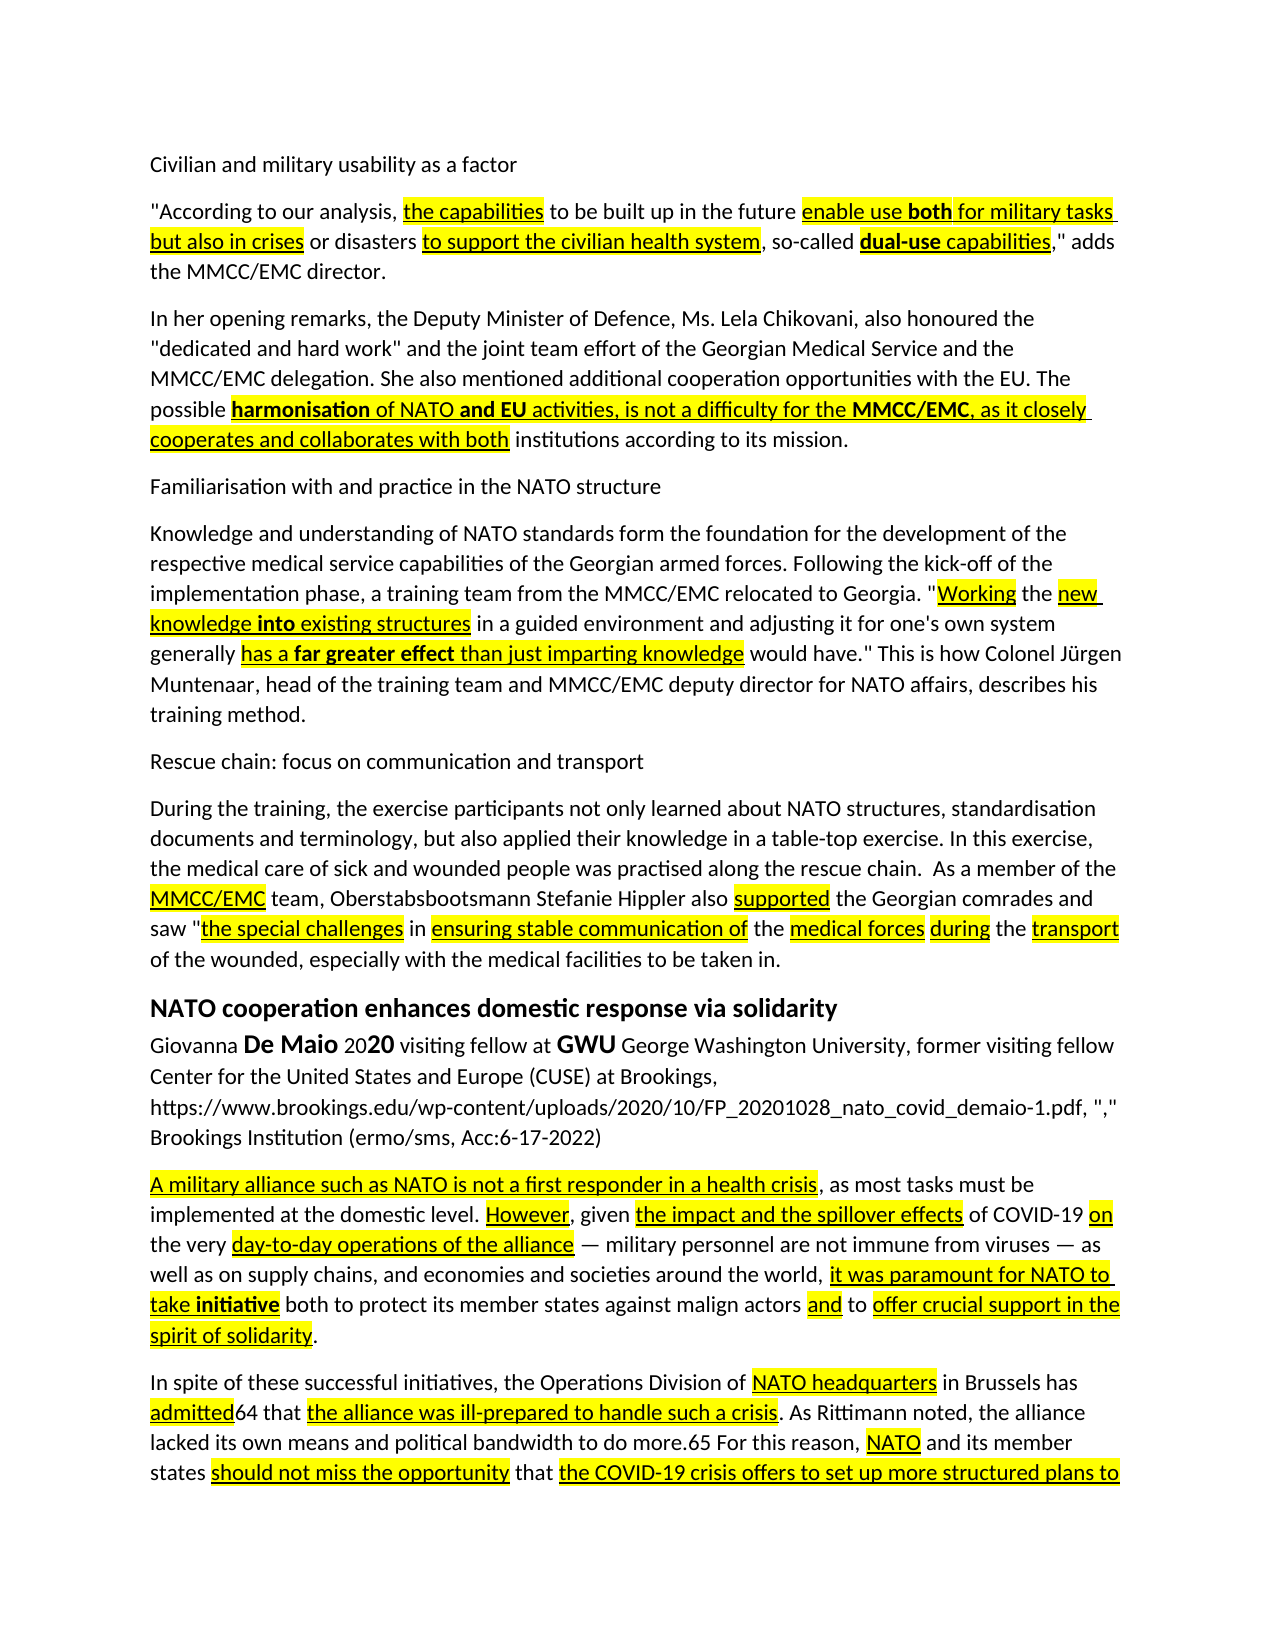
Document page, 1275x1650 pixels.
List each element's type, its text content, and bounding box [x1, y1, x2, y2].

text During the training, the exercise participants not only learned about NATO structures, standardisation documents and terminology, but also applied their knowledge in a table-top exercise. In this exercise, the medical care of sick and wounded people was practised along the rescue chain. As a member of the MMCC/EMC team, Oberstabsbootsmann Stefanie Hippler also supported the Georgian comrades and saw "the special challenges in ensuring stable communication of the medical forces during the transport of the wounded, especially with the medical facilities to be taken in. [150, 794, 1125, 973]
text Rescue chain: focus on communication and transport [150, 747, 1125, 775]
text A military alliance such as NATO is not a first responder in a health crisis, as most tasks must be implemented at the domestic level. However, given the impact and the spillover effects of COVID-19 on the very day-to-day operations of the alliance — military personnel are not immune from viruses — as well as on supply chains, and economies and societies around the world, it was paramount for NATO to take initiative both to protect its member states against malign actors and to offer crucial support in the spirit of solidarity. [150, 1170, 1125, 1349]
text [150, 1368, 1125, 1486]
text Familiarisation with and practice in the NATO structure [150, 472, 1125, 500]
text Knowledge and understanding of NATO standards form the foundation for the development of the respective medical service capabilities of the Georgian armed forces. Following the kick-off of the implementation phase, a training team from the MMCC/EMC relocated to Georgia. "Working the new knowledge into existing structures in a guided environment and adjusting it for one's own system generally has a far greater effect than just imparting knowledge would have." This is how Colonel Jürgen Muntenaar, head of the training team and MMCC/EMC deputy director for NATO affairs, describes his training method. [150, 519, 1125, 728]
text "According to our analysis, the capabilities to be built up in the future enable use both for military tasks but also in crises or disasters to support the civilian health system, so-called dual-use capabilities," adds the MMCC/EMC director. [150, 197, 1125, 285]
subtitle NATO cooperation enhances domestic response via solidarity [150, 992, 1125, 1025]
text Civilian and military usability as a factor [150, 150, 1125, 178]
text Giovanna De Maio 2020 visiting fellow at GWU George Washington University, former visiting fellow Center for the United States and Europe (CUSE) at Brookings, https://www.brookings.edu/wp-content/uploads/2020/10/FP_20201028_nato_covid_demaio-1.pdf, "," Brookings Institution (ermo/sms, Acc:6-17-2022) [150, 1027, 1125, 1151]
text In her opening remarks, the Deputy Minister of Defence, Ms. Lela Chikovani, also honoured the "dedicated and hard work" and the joint team effort of the Georgian Medical Service and the MMCC/EMC delegation. She also mentioned additional cooperation opportunities with the EU. The possible harmonisation of NATO and EU activities, is not a difficulty for the MMCC/EMC, as it closely cooperates and collaborates with both institutions according to its mission. [150, 304, 1125, 453]
